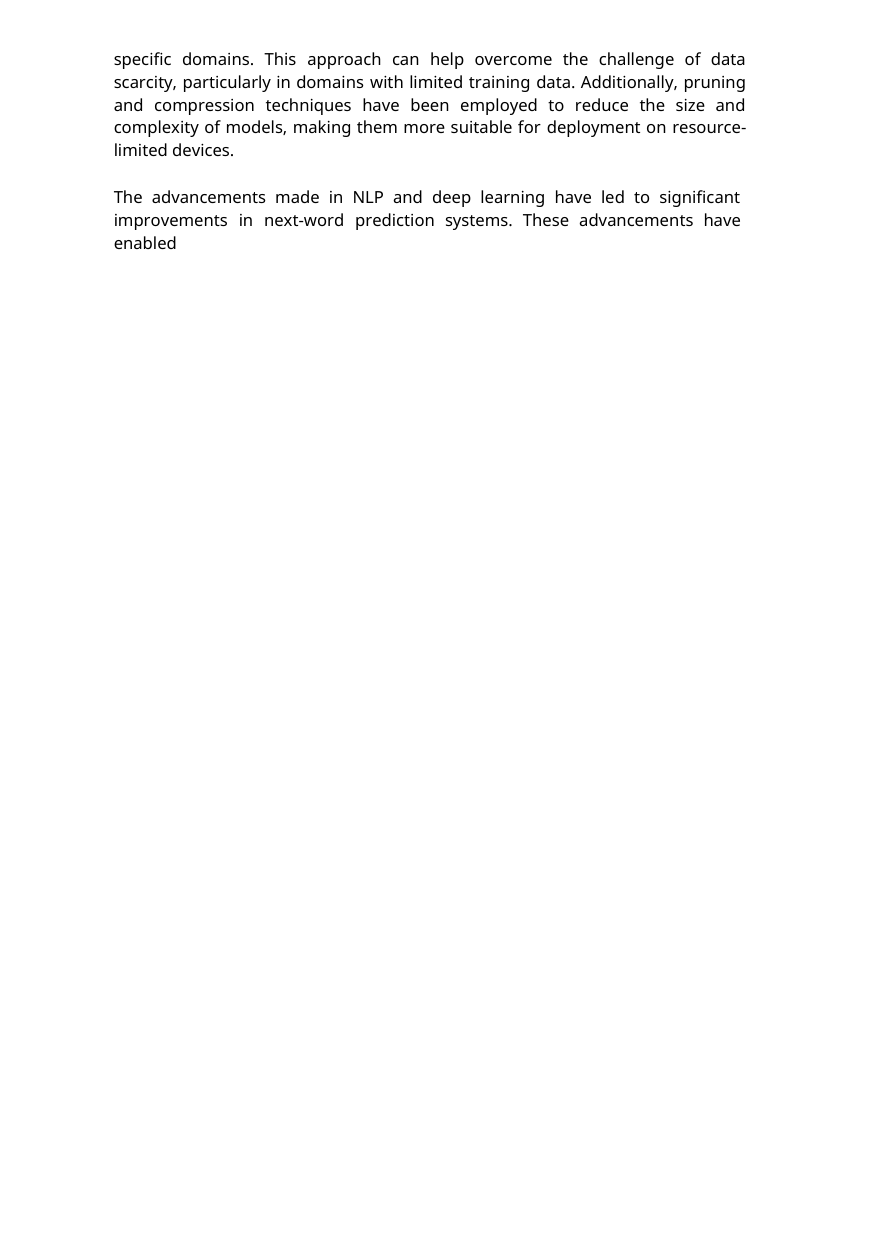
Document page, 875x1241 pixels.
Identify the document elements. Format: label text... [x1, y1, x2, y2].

text The advancements made in NLP and deep learning have led to significant improvements in next-word prediction systems. These advancements have enabled [113, 186, 741, 254]
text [113, 48, 746, 161]
